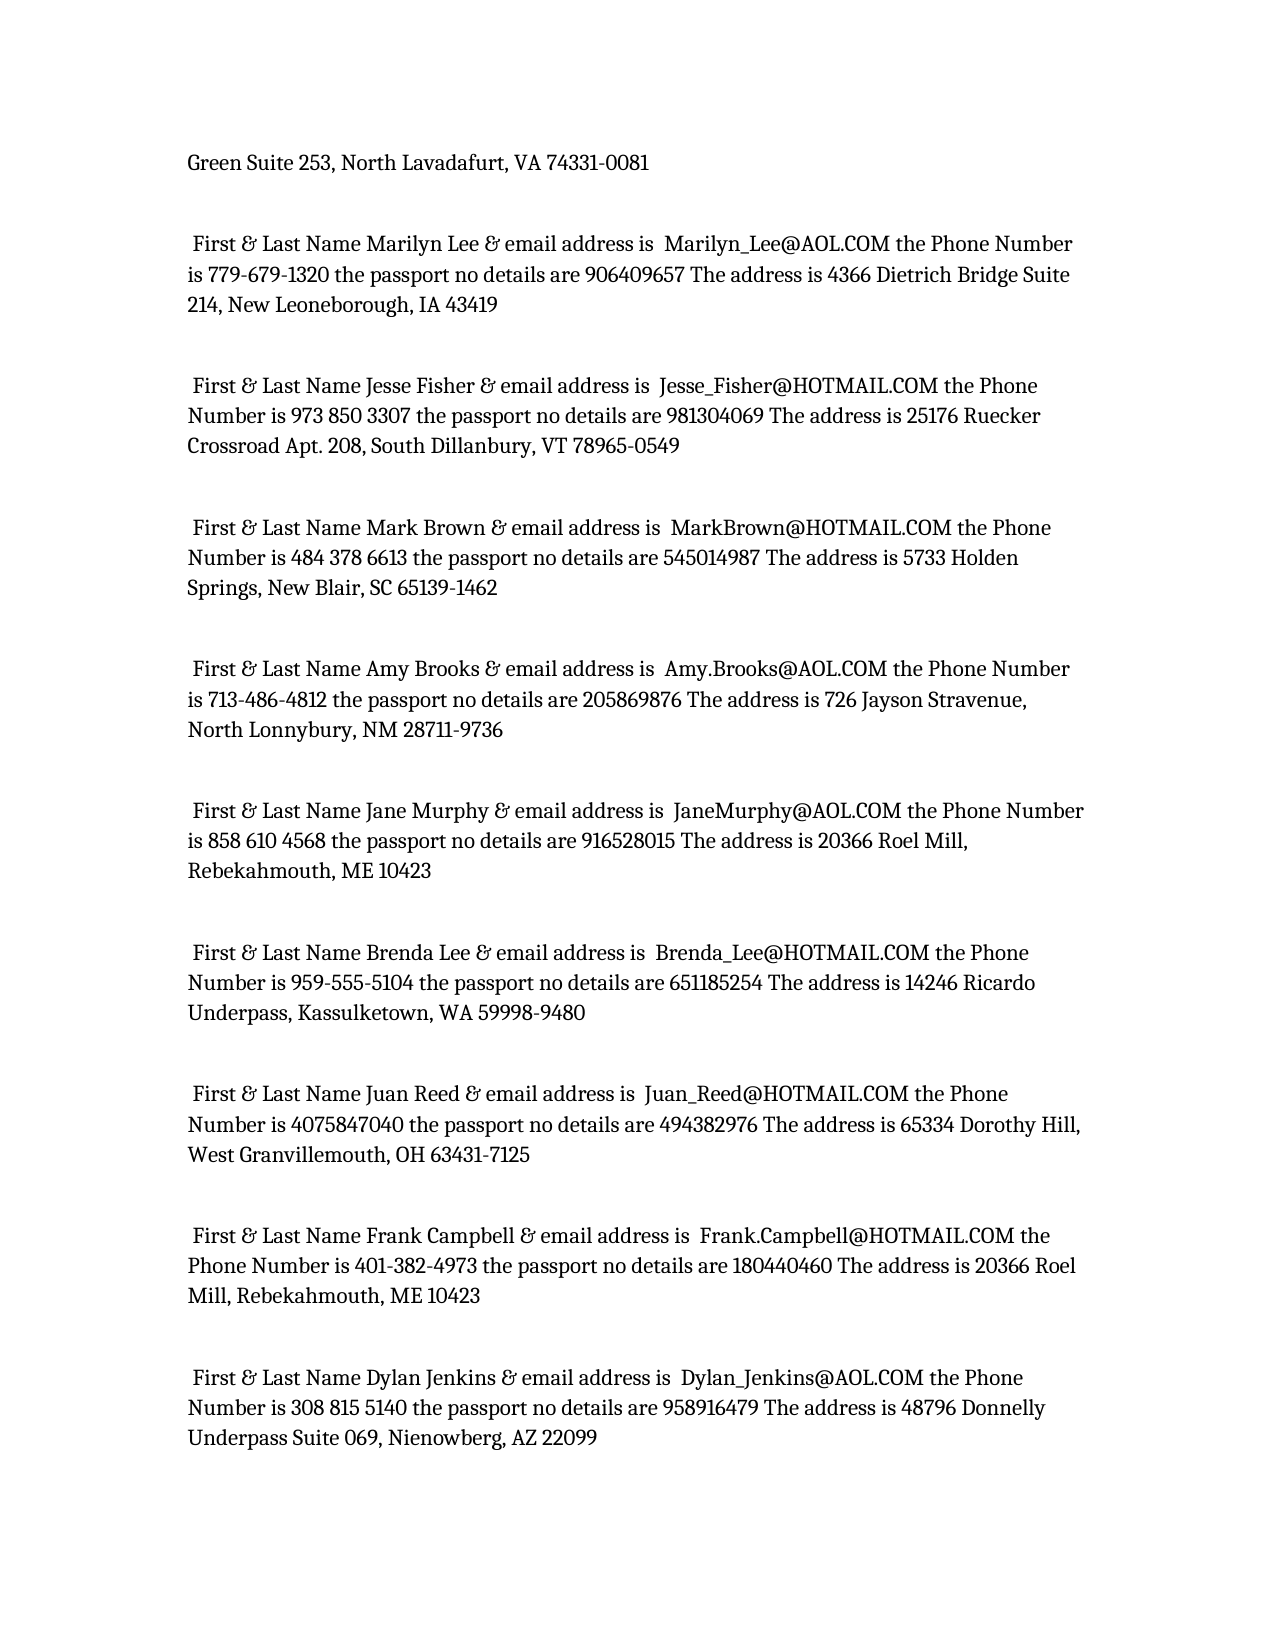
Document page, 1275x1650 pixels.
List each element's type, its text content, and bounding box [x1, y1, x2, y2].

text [187, 150, 1087, 207]
text First & Last Name Mark Brown & email address is MarkBrown@HOTMAIL.COM the Phone Number is 484 378 6613 the passport no details are 545014987 The address is 5733 Holden Springs, New Blair, SC 65139-1462 [187, 514, 1087, 632]
text First & Last Name Jesse Fisher & email address is Jesse_Fisher@HOTMAIL.COM the Phone Number is 973 850 3307 the passport no details are 981304069 The address is 25176 Ruecker Crossroad Apt. 208, South Dillanbury, VT 78965-0549 [187, 373, 1087, 490]
text First & Last Name Juan Reed & email address is Juan_Reed@HOTMAIL.COM the Phone Number is 4075847040 the passport no details are 494382976 The address is 65334 Dorothy Hill, West Granvillemouth, OH 63431-7125 [187, 1081, 1087, 1198]
text First & Last Name Frank Campbell & email address is Frank.Campbell@HOTMAIL.COM the Phone Number is 401-382-4973 the passport no details are 180440460 The address is 20366 Roel Mill, Rebekahmouth, ME 10423 [187, 1223, 1087, 1340]
text First & Last Name Dylan Jenkins & email address is Dylan_Jenkins@AOL.COM the Phone Number is 308 815 5140 the passport no details are 958916479 The address is 48796 Donnelly Underpass Suite 069, Nienowberg, AZ 22099 [187, 1364, 1087, 1482]
text First & Last Name Brenda Lee & email address is Brenda_Lee@HOTMAIL.COM the Phone Number is 959-555-5104 the passport no details are 651185254 The address is 14246 Ricardo Underpass, Kassulketown, WA 59998-9480 [187, 939, 1087, 1057]
text First & Last Name Marilyn Lee & email address is Marilyn_Lee@AOL.COM the Phone Number is 779-679-1320 the passport no details are 906409657 The address is 4366 Dietrich Bridge Suite 214, New Leoneborough, IA 43419 [187, 231, 1087, 348]
text First & Last Name Amy Brooks & email address is Amy.Brooks@AOL.COM the Phone Number is 713-486-4812 the passport no details are 205869876 The address is 726 Jayson Stravenue, North Lonnybury, NM 28711-9736 [187, 656, 1087, 773]
text First & Last Name Jane Murphy & email address is JaneMurphy@AOL.COM the Phone Number is 858 610 4568 the passport no details are 916528015 The address is 20366 Roel Mill, Rebekahmouth, ME 10423 [187, 798, 1087, 915]
